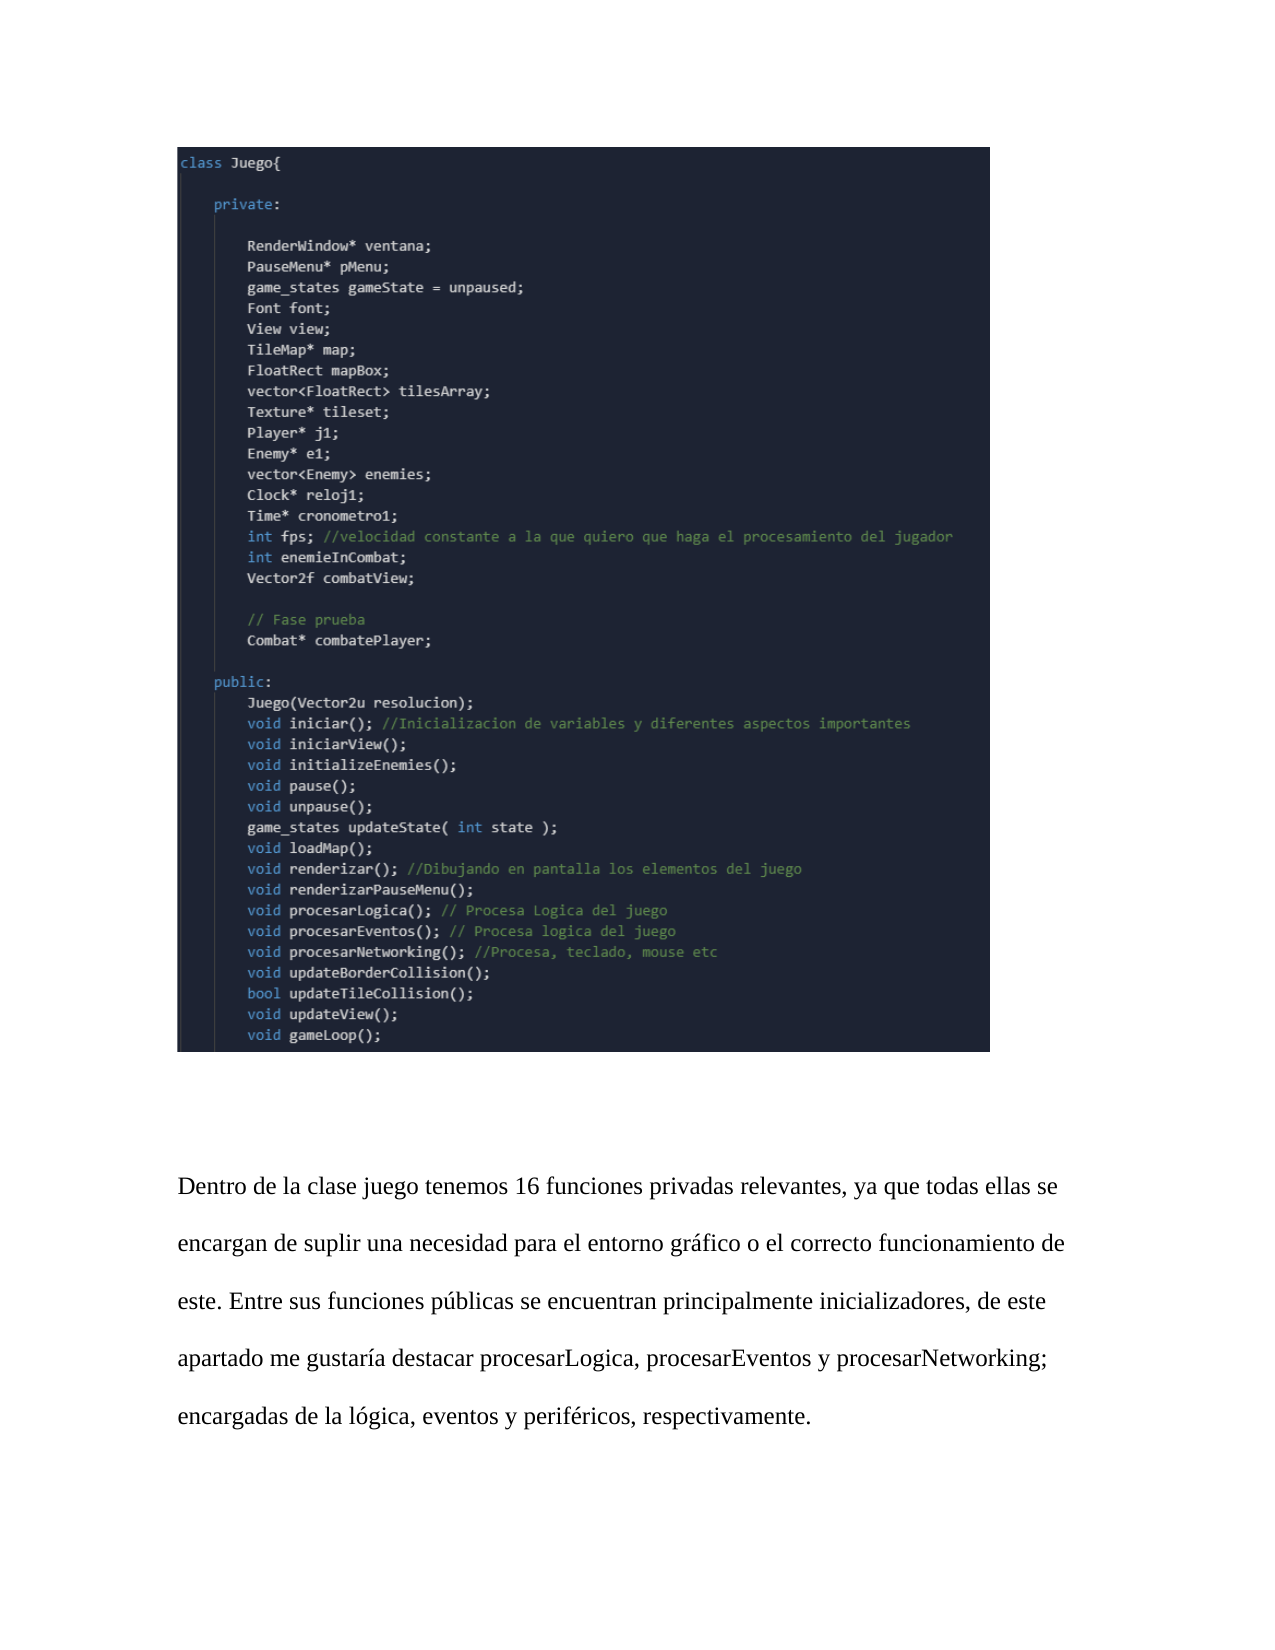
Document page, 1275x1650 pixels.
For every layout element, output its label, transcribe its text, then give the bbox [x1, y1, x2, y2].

text Dentro de la clase juego tenemos 16 funciones privadas relevantes, ya que todas ellas se encargan de suplir una necesidad para el entorno gráfico o el correcto funcionamiento de este. Entre sus funciones públicas se encuentran principalmente inicializadores, de este apartado me gustaría destacar procesarLogica, procesarEventos y procesarNetworking; encargadas de la lógica, eventos y periféricos, respectivamente. [177, 1171, 1098, 1429]
picture [177, 147, 990, 1052]
